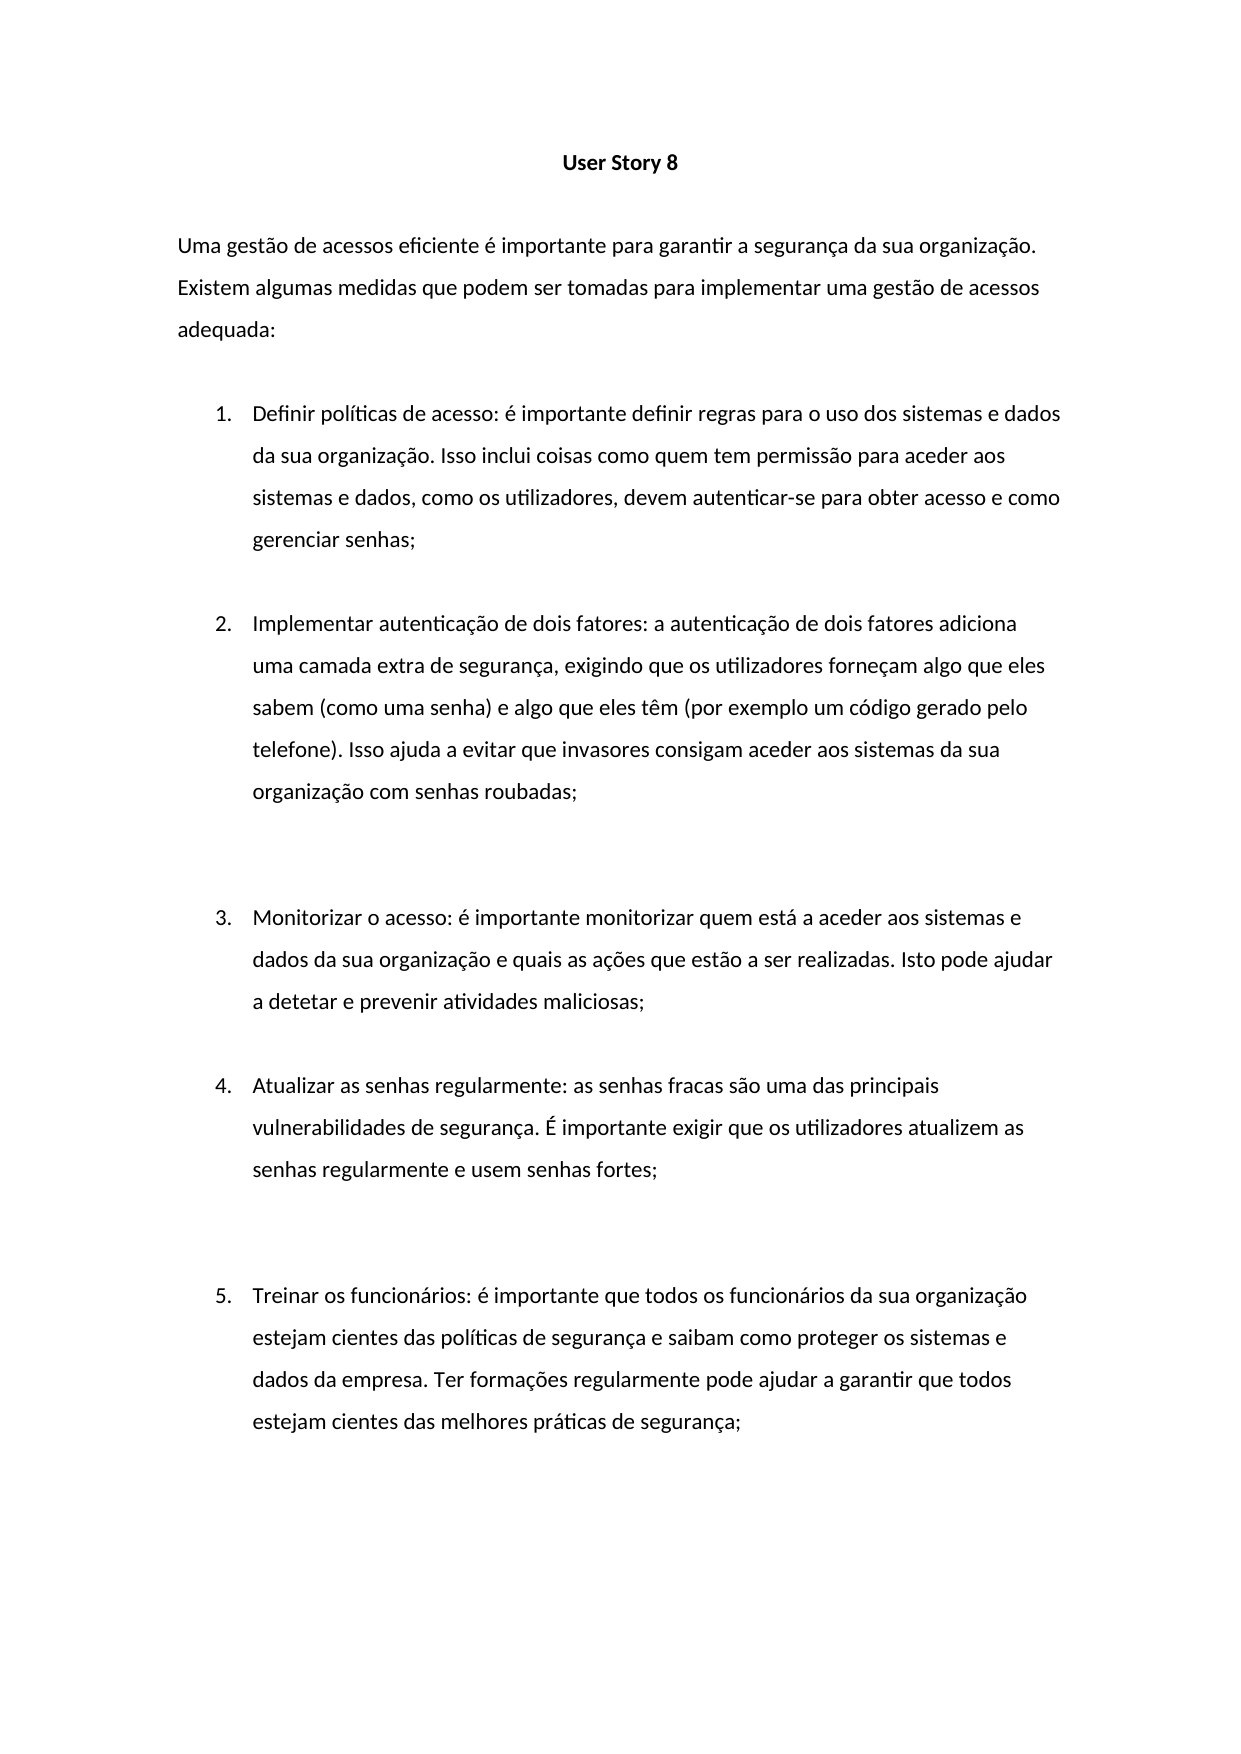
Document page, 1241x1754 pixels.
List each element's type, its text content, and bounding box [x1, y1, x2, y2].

text Uma gestão de acessos eficiente é importante para garantir a segurança da sua organização. Existem algumas medidas que podem ser tomadas para implementar uma gestão de acessos adequada: [177, 232, 1063, 343]
list Atualizar as senhas regularmente: as senhas fracas são uma das principais vulnerabilidades de segurança. É importante exigir que os utilizadores atualizem as senhas regularmente e usem senhas fortes; [215, 1071, 1063, 1183]
list Implementar autenticação de dois fatores: a autenticação de dois fatores adiciona uma camada extra de segurança, exigindo que os utilizadores forneçam algo que eles sabem (como uma senha) e algo que eles têm (por exemplo um código gerado pelo telefone). Isso ajuda a evitar que invasores consigam aceder aos sistemas da sua organização com senhas roubadas; [215, 609, 1063, 805]
list Monitorizar o acesso: é importante monitorizar quem está a aceder aos sistemas e dados da sua organização e quais as ações que estão a ser realizadas. Isto pode ajudar a detetar e prevenir atividades maliciosas; [215, 903, 1063, 1015]
text User Story 8 [177, 148, 1063, 176]
list Definir políticas de acesso: é importante definir regras para o uso dos sistemas e dados da sua organização. Isso inclui coisas como quem tem permissão para aceder aos sistemas e dados, como os utilizadores, devem autenticar-se para obter acesso e como gerenciar senhas; [215, 399, 1063, 553]
list Treinar os funcionários: é importante que todos os funcionários da sua organização estejam cientes das políticas de segurança e saibam como proteger os sistemas e dados da empresa. Ter formações regularmente pode ajudar a garantir que todos estejam cientes das melhores práticas de segurança; [215, 1281, 1063, 1435]
